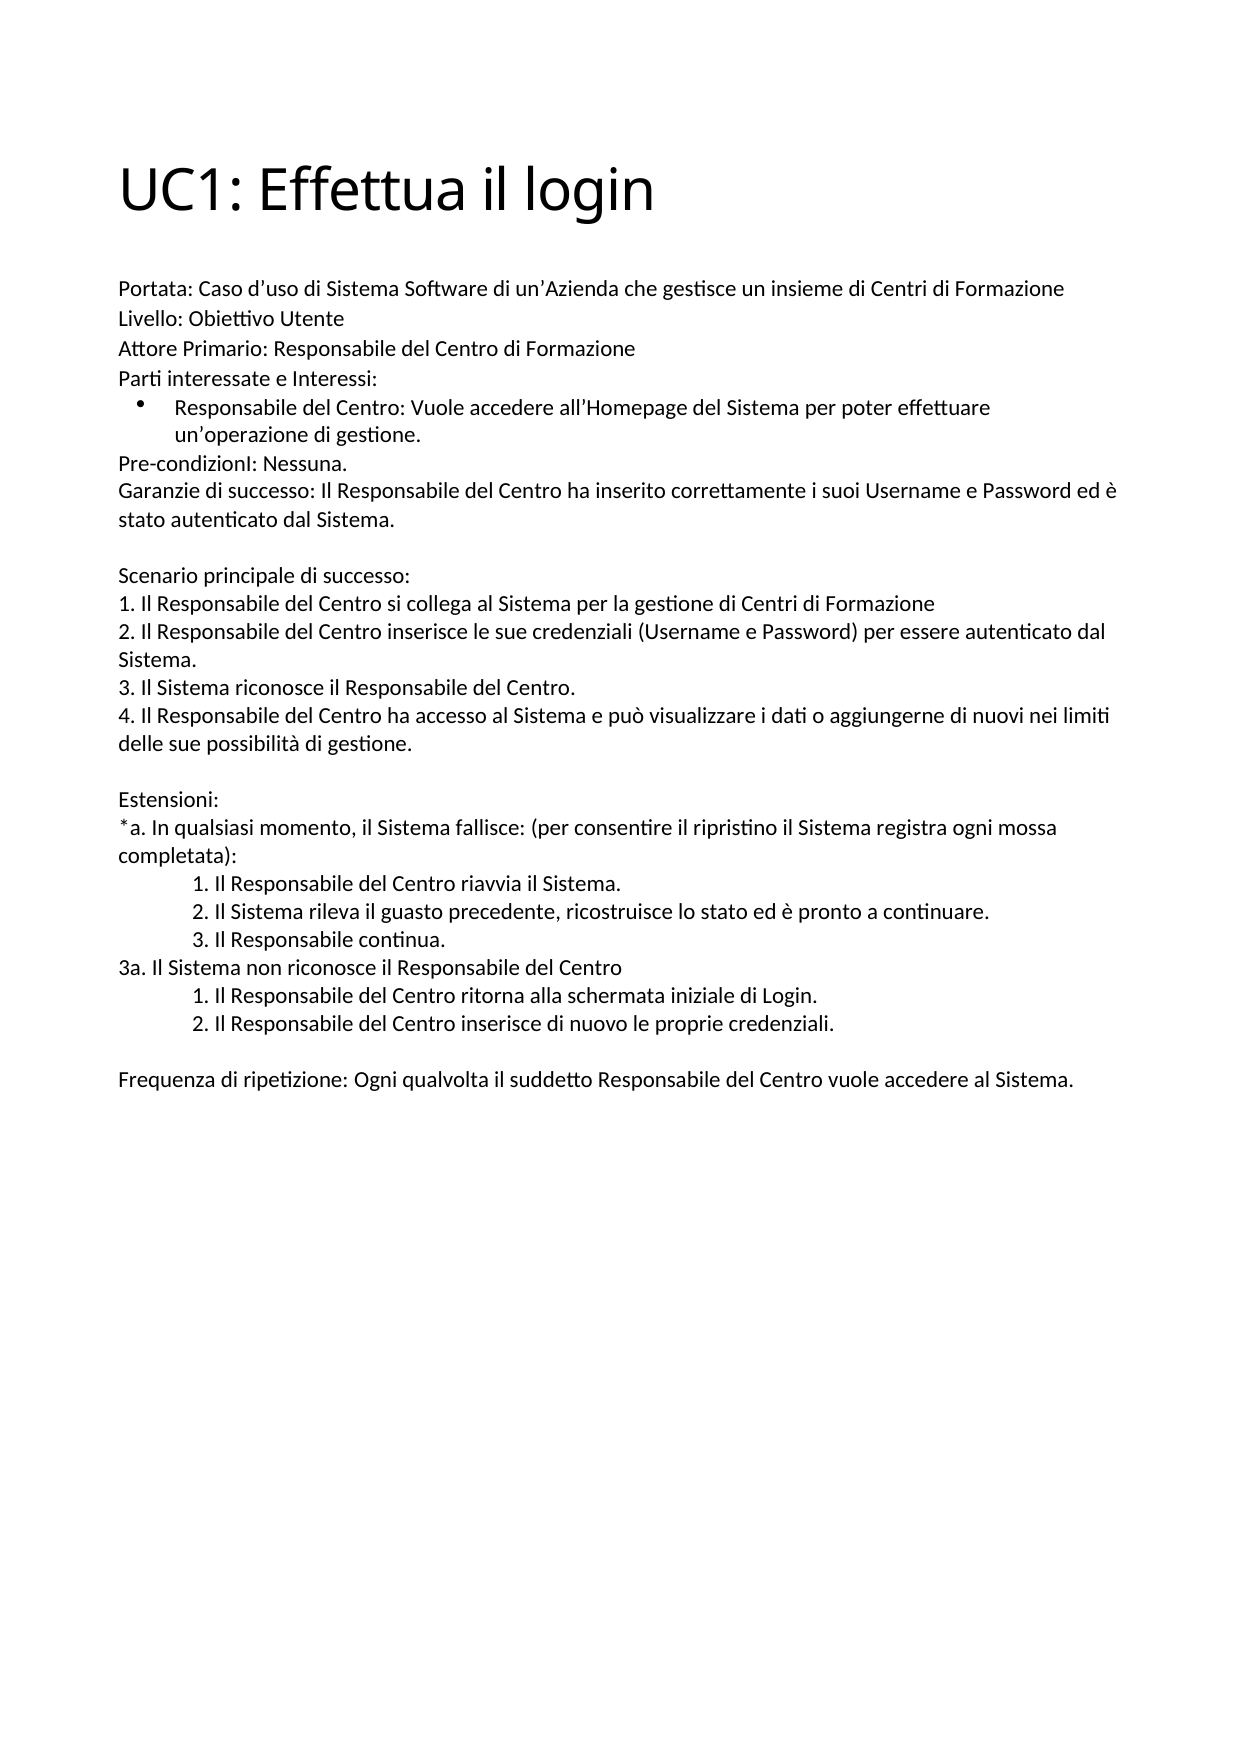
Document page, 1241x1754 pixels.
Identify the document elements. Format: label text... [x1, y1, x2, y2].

text Pre-condizionI: Nessuna. [118, 449, 1122, 477]
text Portata: Caso d’uso di Sistema Software di un’Azienda che gestisce un insieme di Centri di Formazione [118, 274, 1122, 302]
text 3a. Il Sistema non riconosce il Responsabile del Centro [118, 953, 1122, 981]
text 1. Il Responsabile del Centro si collega al Sistema per la gestione di Centri di Formazione [118, 589, 1122, 617]
title UC1: Effettua il login [118, 148, 1122, 227]
text Attore Primario: Responsabile del Centro di Formazione [118, 334, 1122, 362]
text 1. Il Responsabile del Centro ritorna alla schermata iniziale di Login. [118, 981, 1122, 1009]
text 3. Il Responsabile continua. [118, 925, 1122, 953]
text 2. Il Responsabile del Centro inserisce le sue credenziali (Username e Password) per essere autenticato dal Sistema. [118, 617, 1122, 673]
text 2. Il Sistema rileva il guasto precedente, ricostruisce lo stato ed è pronto a continuare. [118, 897, 1122, 925]
text *a. In qualsiasi momento, il Sistema fallisce: (per consentire il ripristino il Sistema registra ogni mossa completata): [118, 813, 1122, 869]
text Parti interessate e Interessi: [118, 364, 1122, 393]
text Scenario principale di successo: [118, 561, 1122, 589]
text Garanzie di successo: Il Responsabile del Centro ha inserito correttamente i suoi Username e Password ed è stato autenticato dal Sistema. [118, 477, 1122, 533]
text 2. Il Responsabile del Centro inserisce di nuovo le proprie credenziali. [192, 1009, 1122, 1037]
text 4. Il Responsabile del Centro ha accesso al Sistema e può visualizzare i dati o aggiungerne di nuovi nei limiti delle sue possibilità di gestione. [118, 701, 1122, 757]
text Estensioni: [118, 785, 1122, 813]
list Responsabile del Centro: Vuole accedere all’Homepage del Sistema per poter effettuare un’operazione di gestione. [137, 393, 1122, 449]
text 1. Il Responsabile del Centro riavvia il Sistema. [118, 869, 1122, 897]
text Livello: Obiettivo Utente [118, 304, 1122, 332]
text Frequenza di ripetizione: Ogni qualvolta il suddetto Responsabile del Centro vuole accedere al Sistema. [118, 1065, 1122, 1093]
text 3. Il Sistema riconosce il Responsabile del Centro. [118, 673, 1122, 701]
